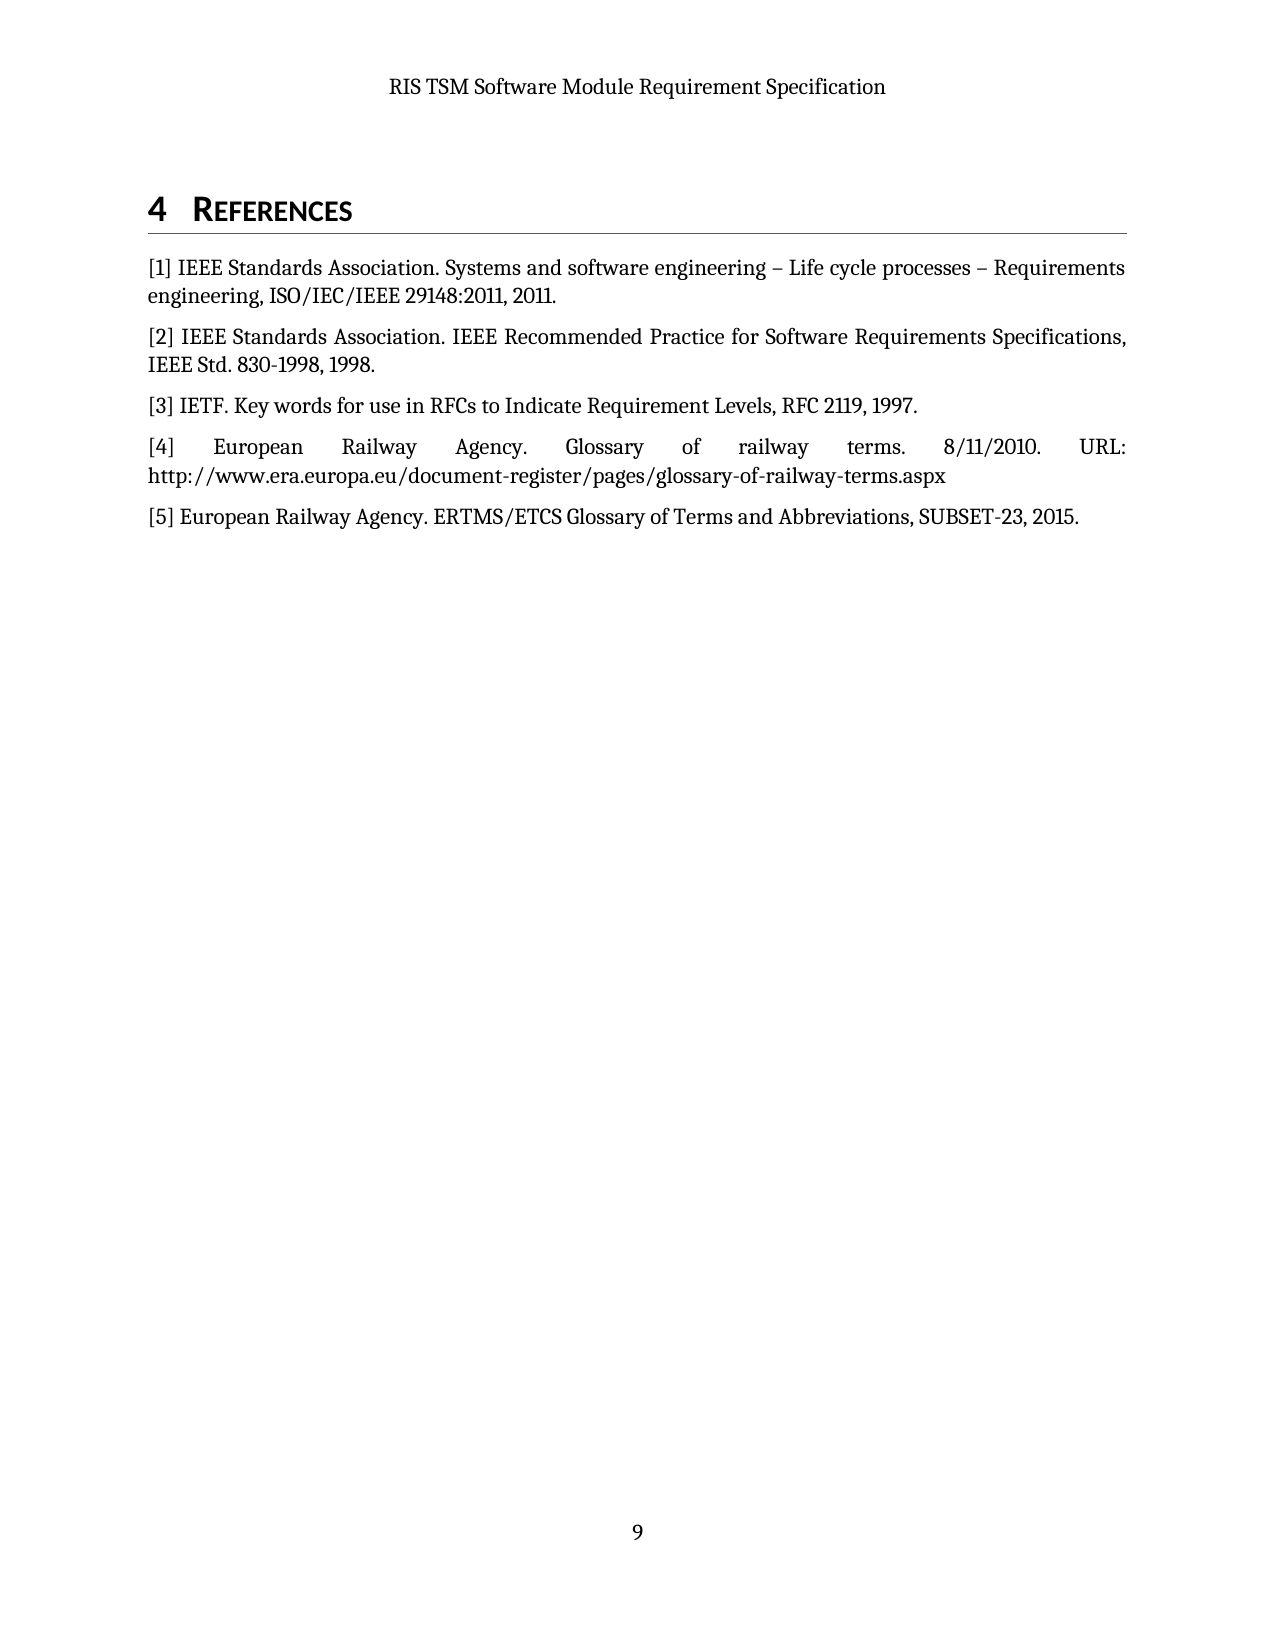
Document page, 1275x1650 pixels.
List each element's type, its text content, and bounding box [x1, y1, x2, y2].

subtitle References [148, 185, 1127, 233]
text [3] IETF. Key words for use in RFCs to Indicate Requirement Levels, RFC 2119, 1997. [148, 393, 1127, 419]
text [2] IEEE Standards Association. IEEE Recommended Practice for Software Requirements Specifications, IEEE Std. 830-1998, 1998. [148, 324, 1127, 378]
text [1] IEEE Standards Association. Systems and software engineering – Life cycle processes – Requirements engineering, ISO/IEC/IEEE 29148:2011, 2011. [148, 254, 1127, 309]
text [5] European Railway Agency. ERTMS/ETCS Glossary of Terms and Abbreviations, SUBSET-23, 2015. [148, 503, 1127, 530]
text [4] European Railway Agency. Glossary of railway terms. 8/11/2010. URL: http://www.era.europa.eu/document-register/pages/glossary-of-railway-terms.aspx [148, 434, 1127, 489]
